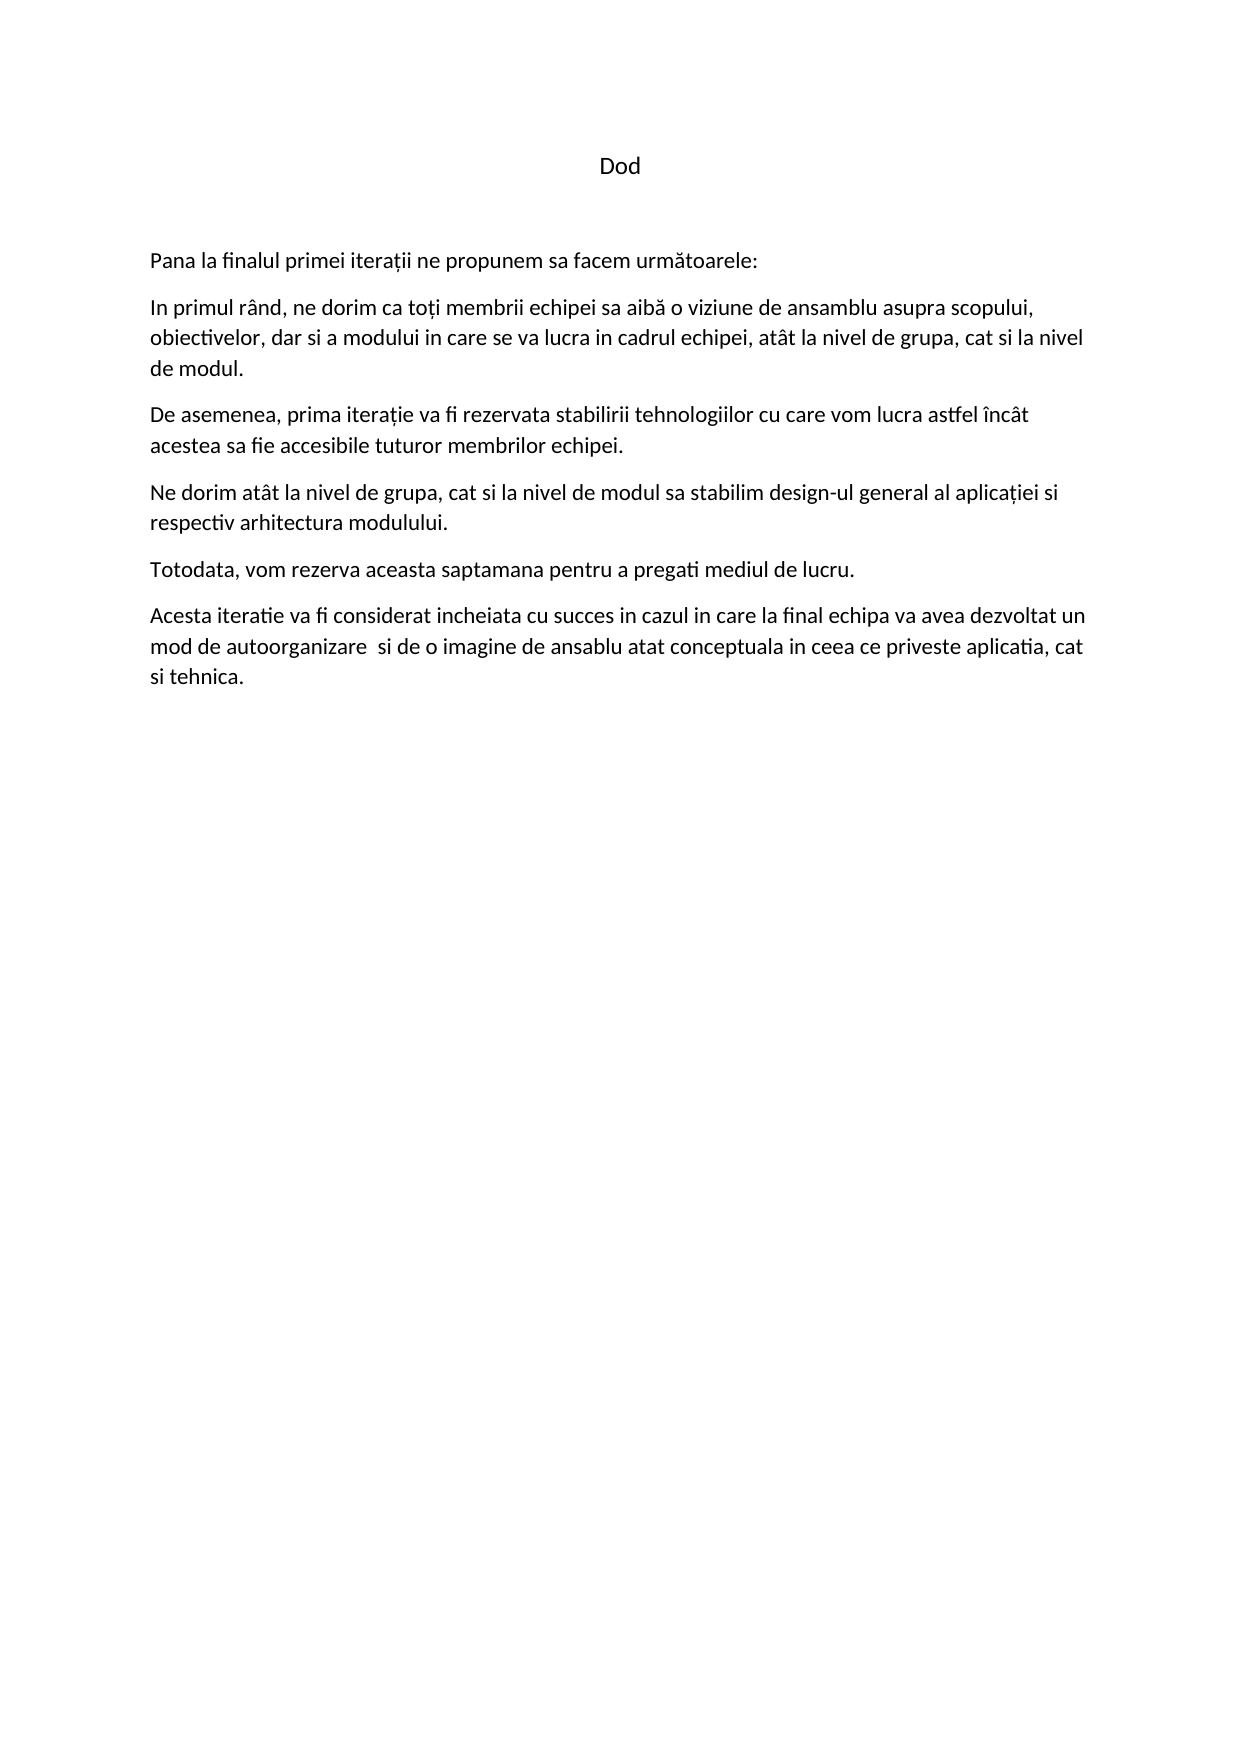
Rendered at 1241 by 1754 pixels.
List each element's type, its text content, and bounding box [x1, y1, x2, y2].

text Acesta iteratie va fi considerat incheiata cu succes in cazul in care la final echipa va avea dezvoltat un mod de autoorganizare si de o imagine de ansablu atat conceptuala in ceea ce priveste aplicatia, cat si tehnica. [150, 602, 1090, 690]
text Dod [150, 150, 1090, 181]
text In primul rând, ne dorim ca toți membrii echipei sa aibă o viziune de ansamblu asupra scopului, obiectivelor, dar si a modului in care se va lucra in cadrul echipei, atât la nivel de grupa, cat si la nivel de modul. [150, 293, 1090, 382]
text Totodata, vom rezerva aceasta saptamana pentru a pregati mediul de lucru. [150, 555, 1090, 583]
text De asemenea, prima iterație va fi rezervata stabilirii tehnologiilor cu care vom lucra astfel încât acestea sa fie accesibile tuturor membrilor echipei. [150, 401, 1090, 459]
text Ne dorim atât la nivel de grupa, cat si la nivel de modul sa stabilim design-ul general al aplicației si respectiv arhitectura modulului. [150, 478, 1090, 536]
text Pana la finalul primei iterații ne propunem sa facem următoarele: [150, 246, 1090, 274]
